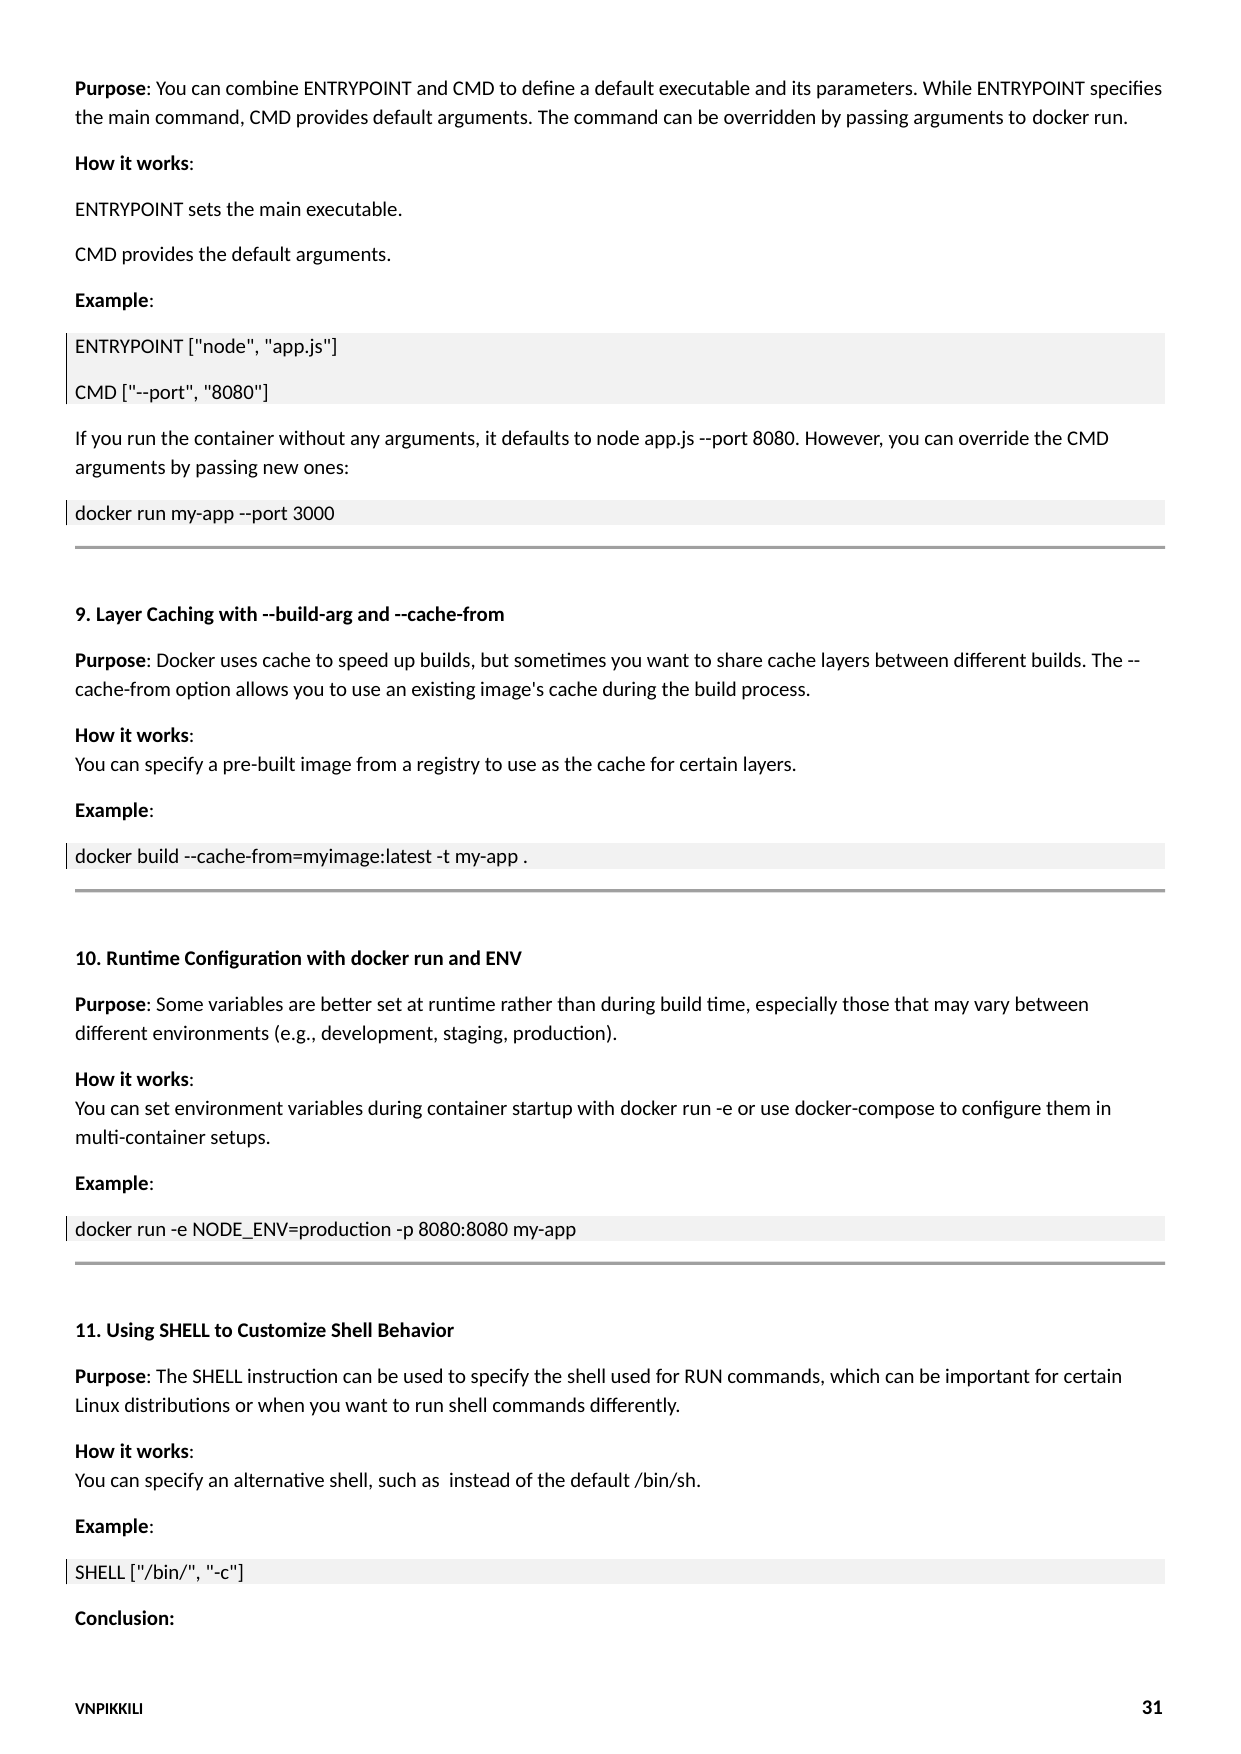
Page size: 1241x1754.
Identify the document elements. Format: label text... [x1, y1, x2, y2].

text 11. Using SHELL to Customize Shell Behavior [75, 1317, 1165, 1343]
text CMD provides the default arguments. [75, 242, 1165, 267]
text Conclusion: [75, 1605, 1165, 1630]
text Purpose: Some variables are better set at runtime rather than during build time, especially those that may vary between different environments (e.g., development, staging, production). [75, 991, 1165, 1045]
text Example: [75, 1513, 1165, 1539]
text Purpose: Docker uses cache to speed up builds, but sometimes you want to share cache layers between different builds. The --cache-from option allows you to use an existing image's cache during the build process. [75, 647, 1165, 702]
text Example: [75, 797, 1165, 823]
text Example: [75, 287, 1165, 313]
text docker run my-app --port 3000 [67, 500, 1165, 525]
text ENTRYPOINT sets the main executable. [75, 196, 1165, 221]
text Purpose: The SHELL instruction can be used to specify the shell used for RUN commands, which can be important for certain Linux distributions or when you want to run shell commands differently. [75, 1363, 1165, 1418]
text ENTRYPOINT ["node", "app.js"] [67, 333, 1165, 359]
text If you run the container without any arguments, it defaults to node app.js --port 8080. However, you can override the CMD arguments by passing new ones: [75, 425, 1165, 479]
text Example: [75, 1170, 1165, 1195]
text How it works: You can set environment variables during container startup with docker run -e or use docker-compose to configure them in multi-container setups. [75, 1066, 1165, 1149]
text CMD ["--port", "8080"] [67, 379, 1165, 404]
text docker build --cache-from=myimage:latest -t my-app . [67, 843, 1165, 869]
text docker run -e NODE_ENV=production -p 8080:8080 my-app [67, 1216, 1165, 1241]
text SHELL ["/bin/", "-c"] [67, 1559, 1165, 1584]
text How it works: [75, 150, 1165, 175]
text Purpose: You can combine ENTRYPOINT and CMD to define a default executable and its parameters. While ENTRYPOINT specifies the main command, CMD provides default arguments. The command can be overridden by passing arguments to docker run. [75, 75, 1165, 129]
text 9. Layer Caching with --build-arg and --cache-from [75, 602, 1165, 627]
text How it works: You can specify a pre-built image from a registry to use as the cache for certain layers. [75, 722, 1165, 777]
text 10. Runtime Configuration with docker run and ENV [75, 945, 1165, 970]
text How it works: You can specify an alternative shell, such as instead of the default /bin/sh. [75, 1438, 1165, 1493]
